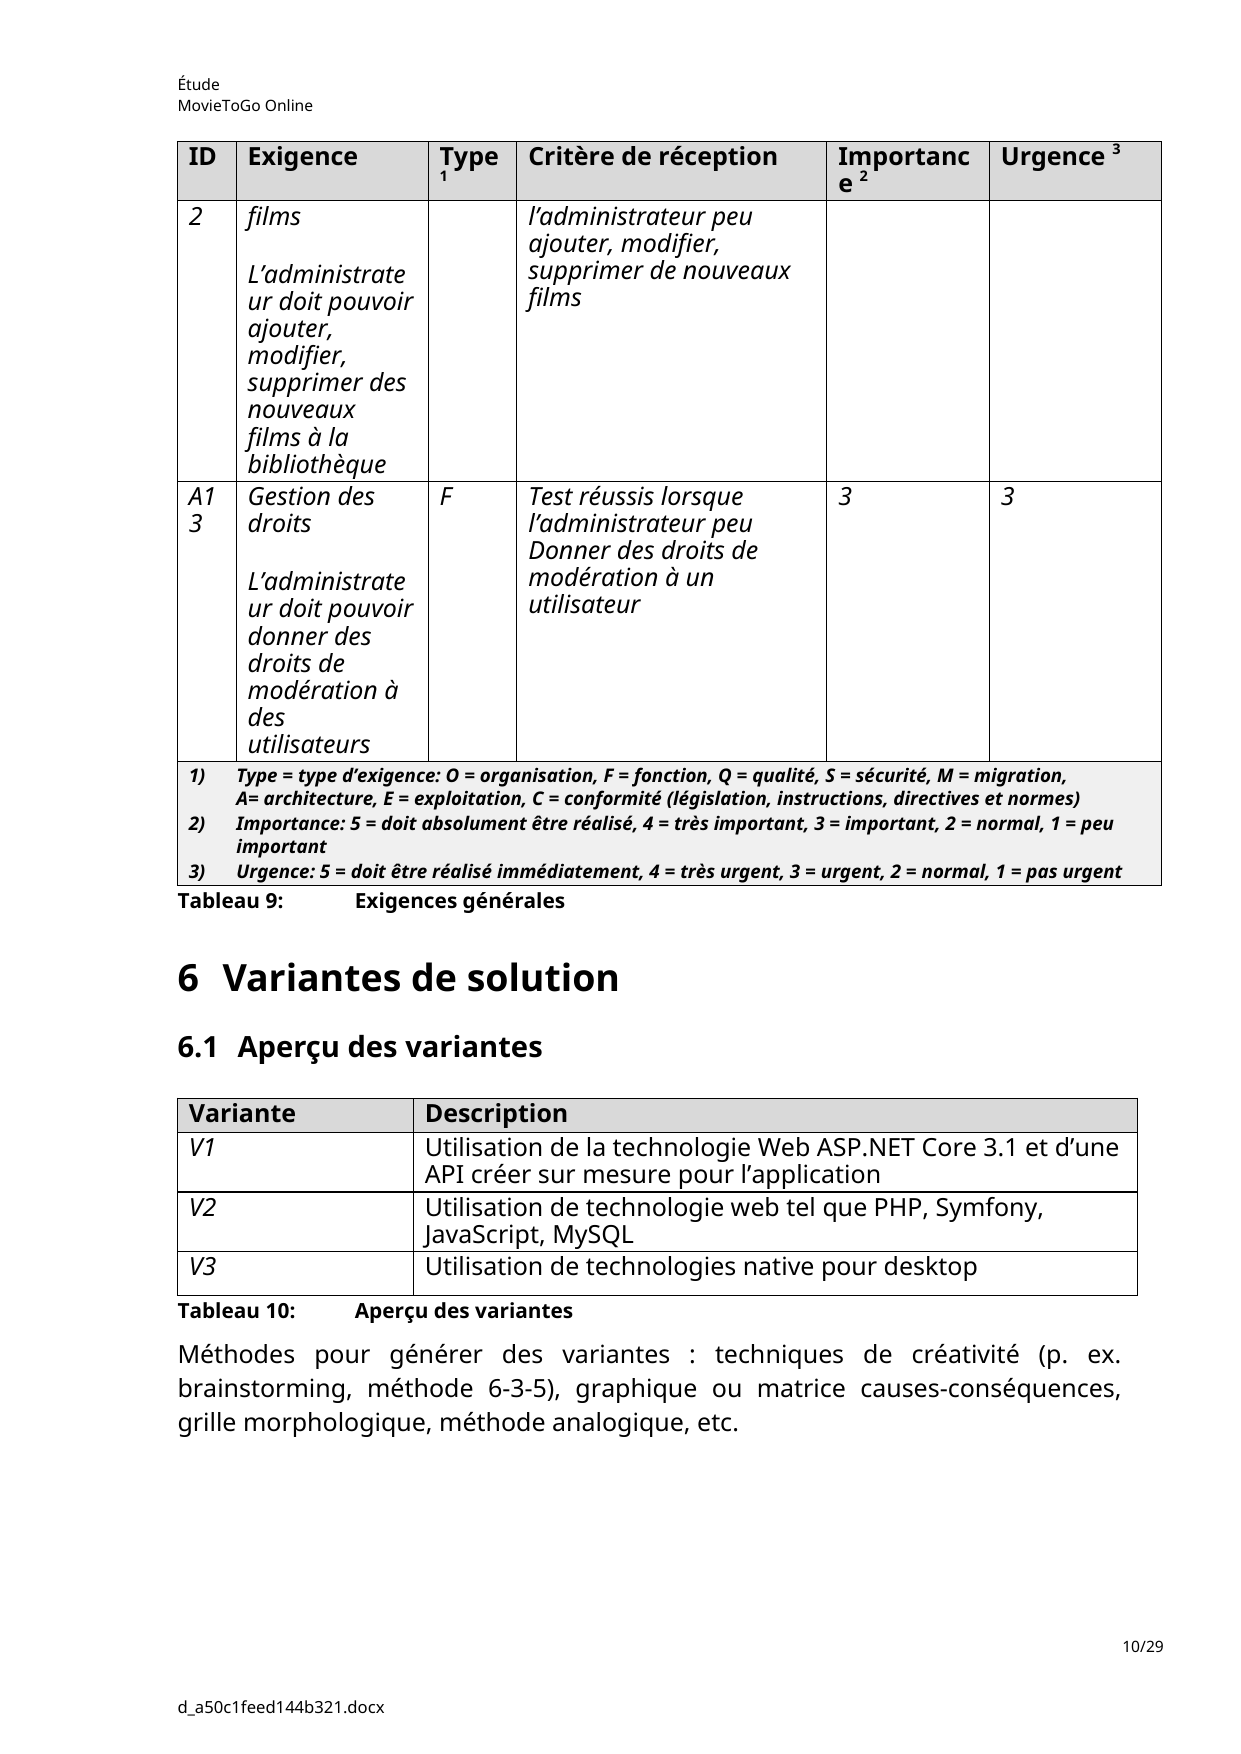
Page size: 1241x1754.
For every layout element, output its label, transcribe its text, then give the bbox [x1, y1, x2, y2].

table_cell Gestion des films L’administrateur doit pouvoir ajouter, modifier, supprimer des nouveaux films à la bibliothèque [237, 201, 428, 481]
table_header Description [414, 1099, 1137, 1132]
table_header Importance 2 [827, 142, 989, 200]
table_cell F [429, 482, 516, 761]
table_cell 4 [827, 201, 989, 481]
table_cell Utilisation de la technologie Web ASP.NET Core 3.1 et d’une API créer sur mesure pour l’application [414, 1133, 1137, 1191]
table_cell Gestion des droits L’administrateur doit pouvoir donner des droits de modération à des utilisateurs [237, 482, 428, 761]
table_cell Test réussis lorsque l’administrateur peu ajouter, modifier, supprimer de nouveaux films [517, 201, 826, 481]
table_cell V3 [178, 1252, 413, 1295]
table_header ID [178, 142, 236, 200]
table_cell F [429, 201, 516, 481]
table_header Critère de réception [517, 142, 826, 200]
table_cell Utilisation de technologie web tel que PHP, Symfony, JavaScript, MySQL [414, 1193, 1137, 1251]
table_cell A13 [178, 482, 236, 761]
table_cell Utilisation de technologies native pour desktop [414, 1252, 1137, 1295]
table_cell V2 [178, 1193, 413, 1251]
table_header Exigence [237, 142, 428, 200]
table_cell 3 [990, 201, 1161, 481]
table_cell 3 [827, 482, 989, 761]
text Méthodes pour générer des variantes : techniques de créativité (p. ex. brainstorming, méthode 6-3-5), graphique ou matrice causes-conséquences, grille morphologique, méthode analogique, etc. [177, 1337, 1122, 1439]
subtitle Aperçu des variantes [177, 1027, 1122, 1066]
subtitle Variantes de solution [177, 952, 1122, 1002]
table_cell 1) Type = type d’exigence: O = organisation, F = fonction, Q = qualité, S = sécurité, M = migration, A= architecture, E = exploitation, C = conformité (législation, instructions, directives et normes) 2) Importance: 5 = doit absolument être réalisé, 4 = très important, 3 = important, 2 = normal, 1 = peu important 3) Urgence: 5 = doit être réalisé immédiatement, 4 = très urgent, 3 = urgent, 2 = normal, 1 = pas urgent [178, 762, 1161, 885]
table_cell 3 [990, 482, 1161, 761]
table_cell A12 [178, 201, 236, 481]
table_cell V1 [178, 1133, 413, 1191]
table_header Type 1 [429, 142, 516, 200]
table_header Urgence 3 [990, 142, 1161, 200]
table_cell Test réussis lorsque l’administrateur peu Donner des droits de modération à un utilisateur [517, 482, 826, 761]
table_header Variante [178, 1099, 413, 1132]
